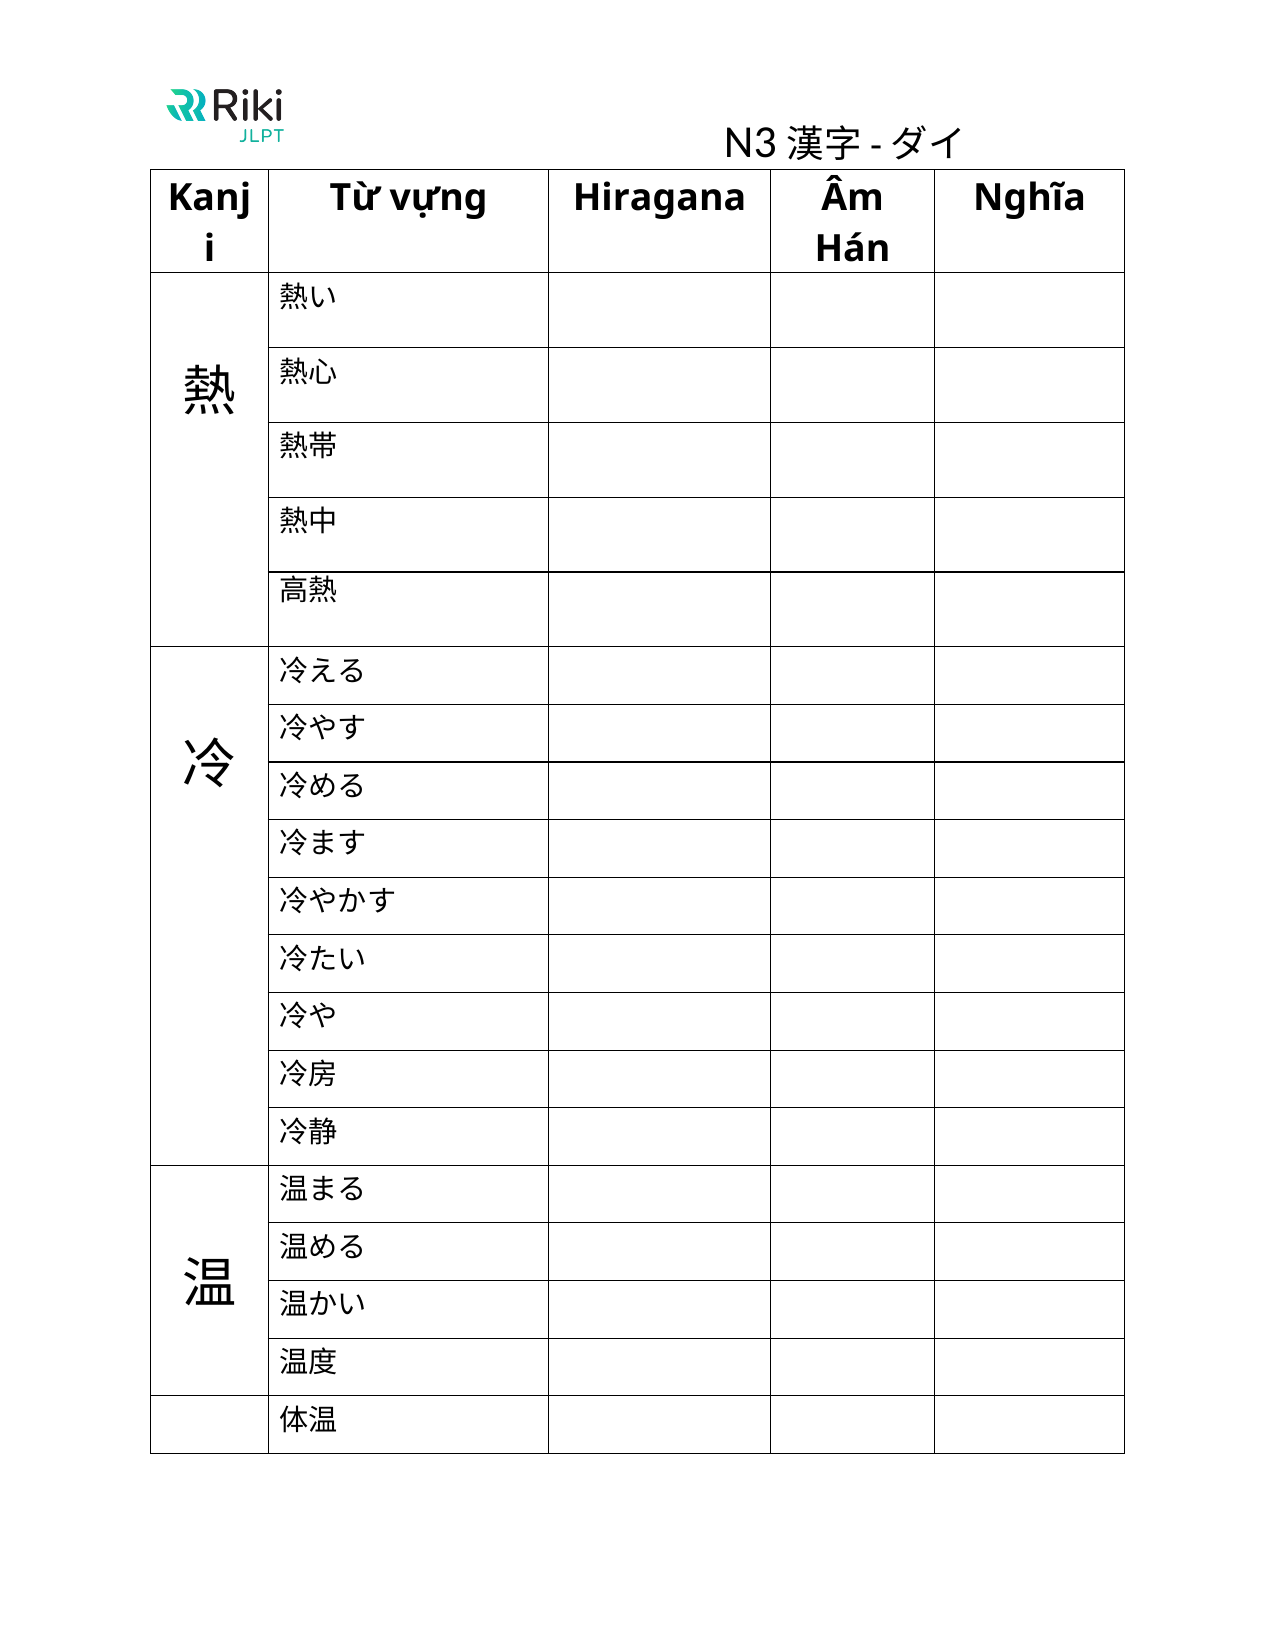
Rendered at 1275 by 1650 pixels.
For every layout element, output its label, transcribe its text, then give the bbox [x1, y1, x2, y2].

table_cell 冷静 [269, 1108, 548, 1165]
table_cell [549, 647, 770, 704]
table_cell [549, 1339, 770, 1395]
table_header Từ vựng [269, 170, 548, 272]
table_cell [549, 348, 770, 422]
table_cell 冷える [269, 647, 548, 704]
table_cell [771, 935, 934, 992]
table_header Âm Hán [771, 170, 934, 272]
table_cell [771, 1396, 934, 1453]
table_cell 冷やす [269, 705, 548, 761]
picture [150, 73, 300, 158]
table_cell [935, 878, 1124, 934]
table_cell [935, 1108, 1124, 1165]
table_cell [549, 993, 770, 1049]
table_header Kanji [151, 170, 268, 272]
table_cell [771, 348, 934, 422]
table_cell [771, 647, 934, 704]
table_cell [549, 878, 770, 934]
table_cell [771, 1339, 934, 1395]
table_cell [935, 1051, 1124, 1107]
table_cell 冷房 [269, 1051, 548, 1107]
table_cell [771, 705, 934, 761]
table_cell 高熱 [269, 573, 548, 646]
table_cell [549, 1051, 770, 1107]
table_cell [771, 820, 934, 877]
table_cell 冷ます [269, 820, 548, 877]
table_cell 冷める [269, 763, 548, 819]
table_cell [771, 573, 934, 646]
table_cell 熱帯 [269, 423, 548, 497]
table_cell [935, 705, 1124, 761]
table_cell 温かい [269, 1281, 548, 1337]
table_cell 熱中 [269, 498, 548, 571]
table_cell [935, 935, 1124, 992]
table_cell 冷 [151, 647, 268, 1165]
table_cell [549, 1108, 770, 1165]
table_cell [771, 273, 934, 347]
table_cell 冷や [269, 993, 548, 1049]
table_cell 体温 [269, 1396, 548, 1453]
table_cell [771, 498, 934, 571]
table_header Nghĩa [935, 170, 1124, 272]
table_cell [549, 1281, 770, 1337]
table_cell [549, 273, 770, 347]
table_cell [935, 1281, 1124, 1337]
table_cell [771, 993, 934, 1049]
table_cell [935, 763, 1124, 819]
table_cell [549, 763, 770, 819]
table_header Hiragana [549, 170, 770, 272]
table_cell [549, 1223, 770, 1280]
table_cell [935, 1223, 1124, 1280]
table_cell [549, 705, 770, 761]
table_cell 温まる [269, 1166, 548, 1222]
table_cell 熱心 [269, 348, 548, 422]
table_cell 冷やかす [269, 878, 548, 934]
table_cell [771, 1281, 934, 1337]
table_cell [771, 1108, 934, 1165]
table_cell [935, 498, 1124, 571]
table_cell [549, 498, 770, 571]
table_cell [935, 647, 1124, 704]
table_cell [771, 1051, 934, 1107]
table_cell [935, 1396, 1124, 1453]
table_cell [549, 935, 770, 992]
table_cell [771, 423, 934, 497]
table_cell 温度 [269, 1339, 548, 1395]
table_cell 冷たい [269, 935, 548, 992]
table_cell [935, 820, 1124, 877]
table_cell 熱 [151, 273, 268, 646]
table_cell [935, 1339, 1124, 1395]
table_cell [771, 878, 934, 934]
table_cell [549, 1166, 770, 1222]
table_cell 温める [269, 1223, 548, 1280]
table_cell [935, 348, 1124, 422]
table_cell [935, 993, 1124, 1049]
table_cell [549, 1396, 770, 1453]
table_cell [771, 1166, 934, 1222]
table_cell [935, 273, 1124, 347]
table_cell [549, 423, 770, 497]
table_cell [935, 573, 1124, 646]
table_cell [935, 423, 1124, 497]
table_cell [771, 763, 934, 819]
table_cell [771, 1223, 934, 1280]
table_cell [549, 573, 770, 646]
table_cell 温 [151, 1166, 268, 1395]
table_cell 熱い [269, 273, 548, 347]
table_cell [151, 1396, 268, 1453]
table_cell [935, 1166, 1124, 1222]
table_cell [549, 820, 770, 877]
